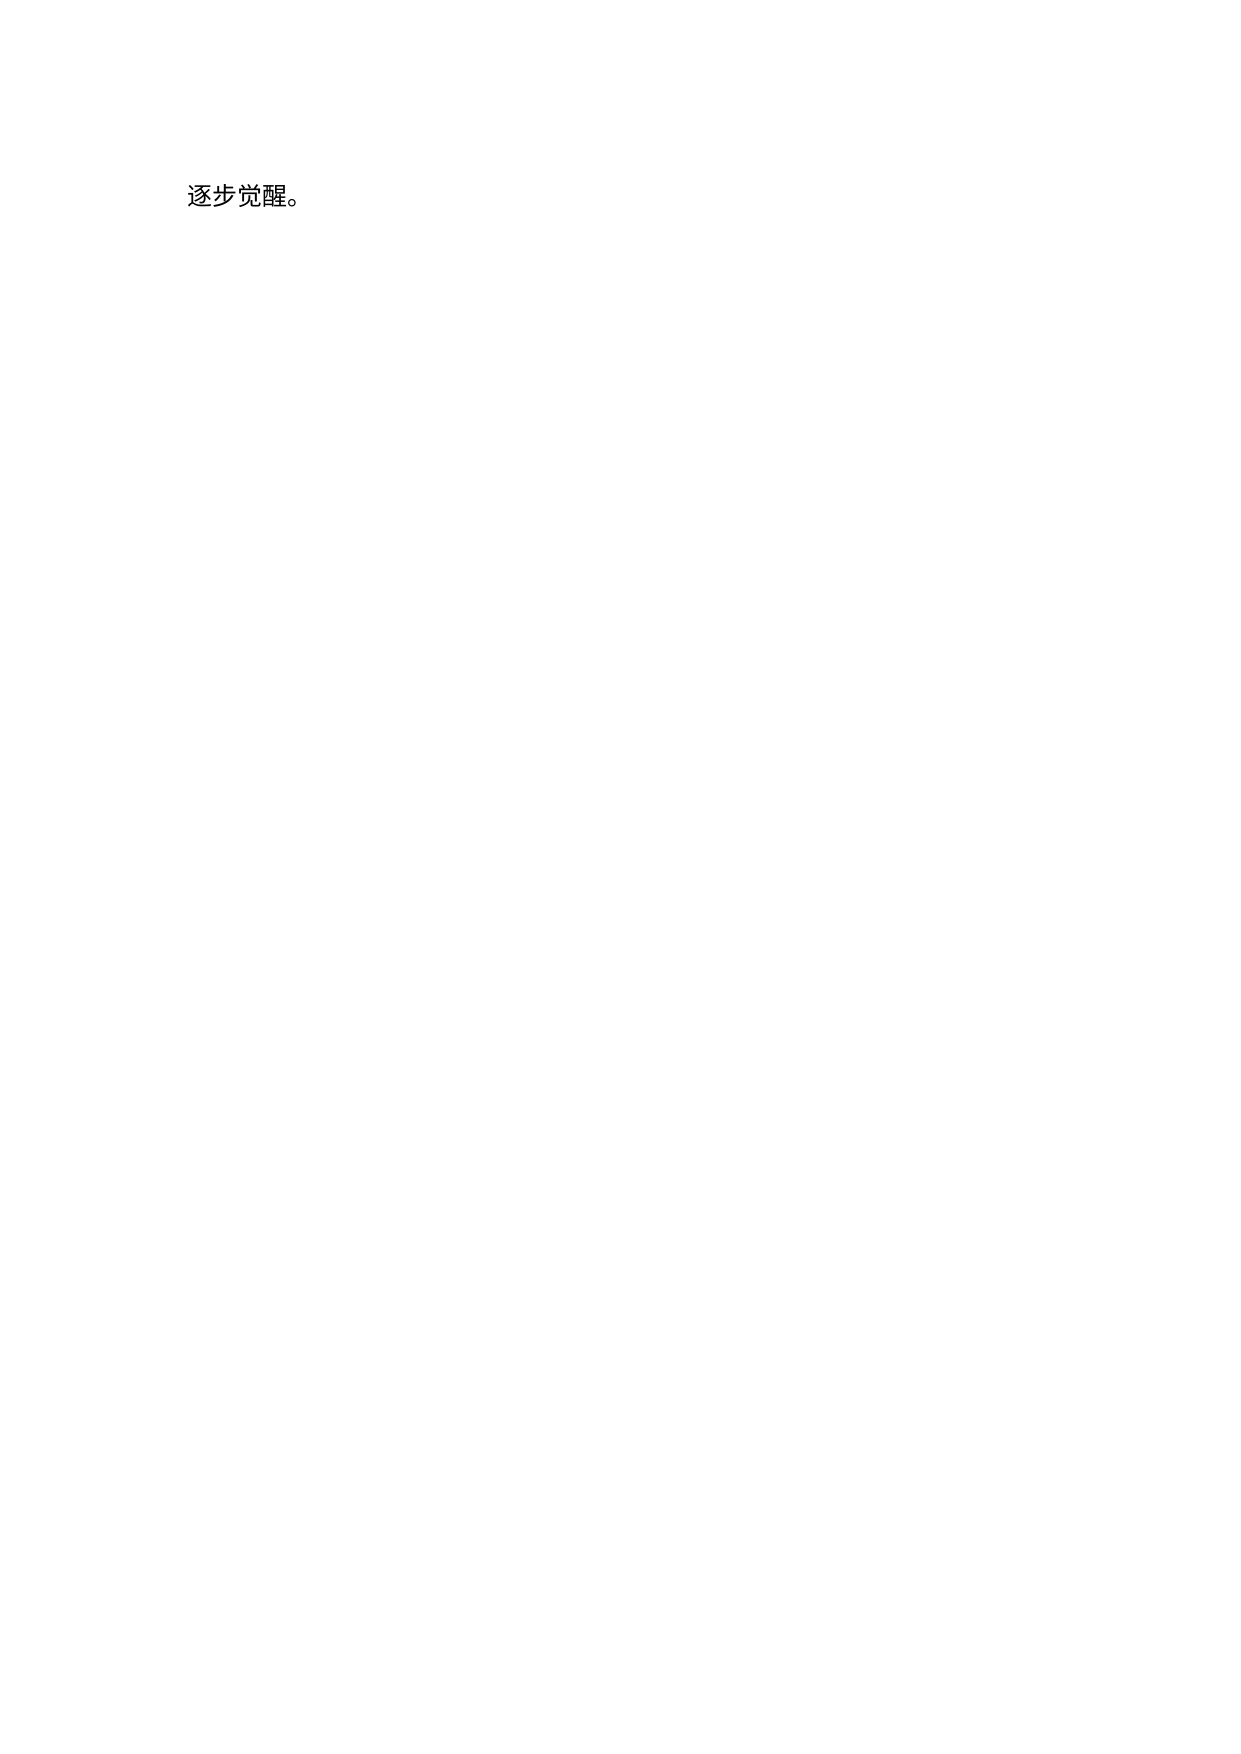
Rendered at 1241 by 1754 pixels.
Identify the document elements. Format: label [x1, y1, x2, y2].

text [187, 162, 1053, 227]
